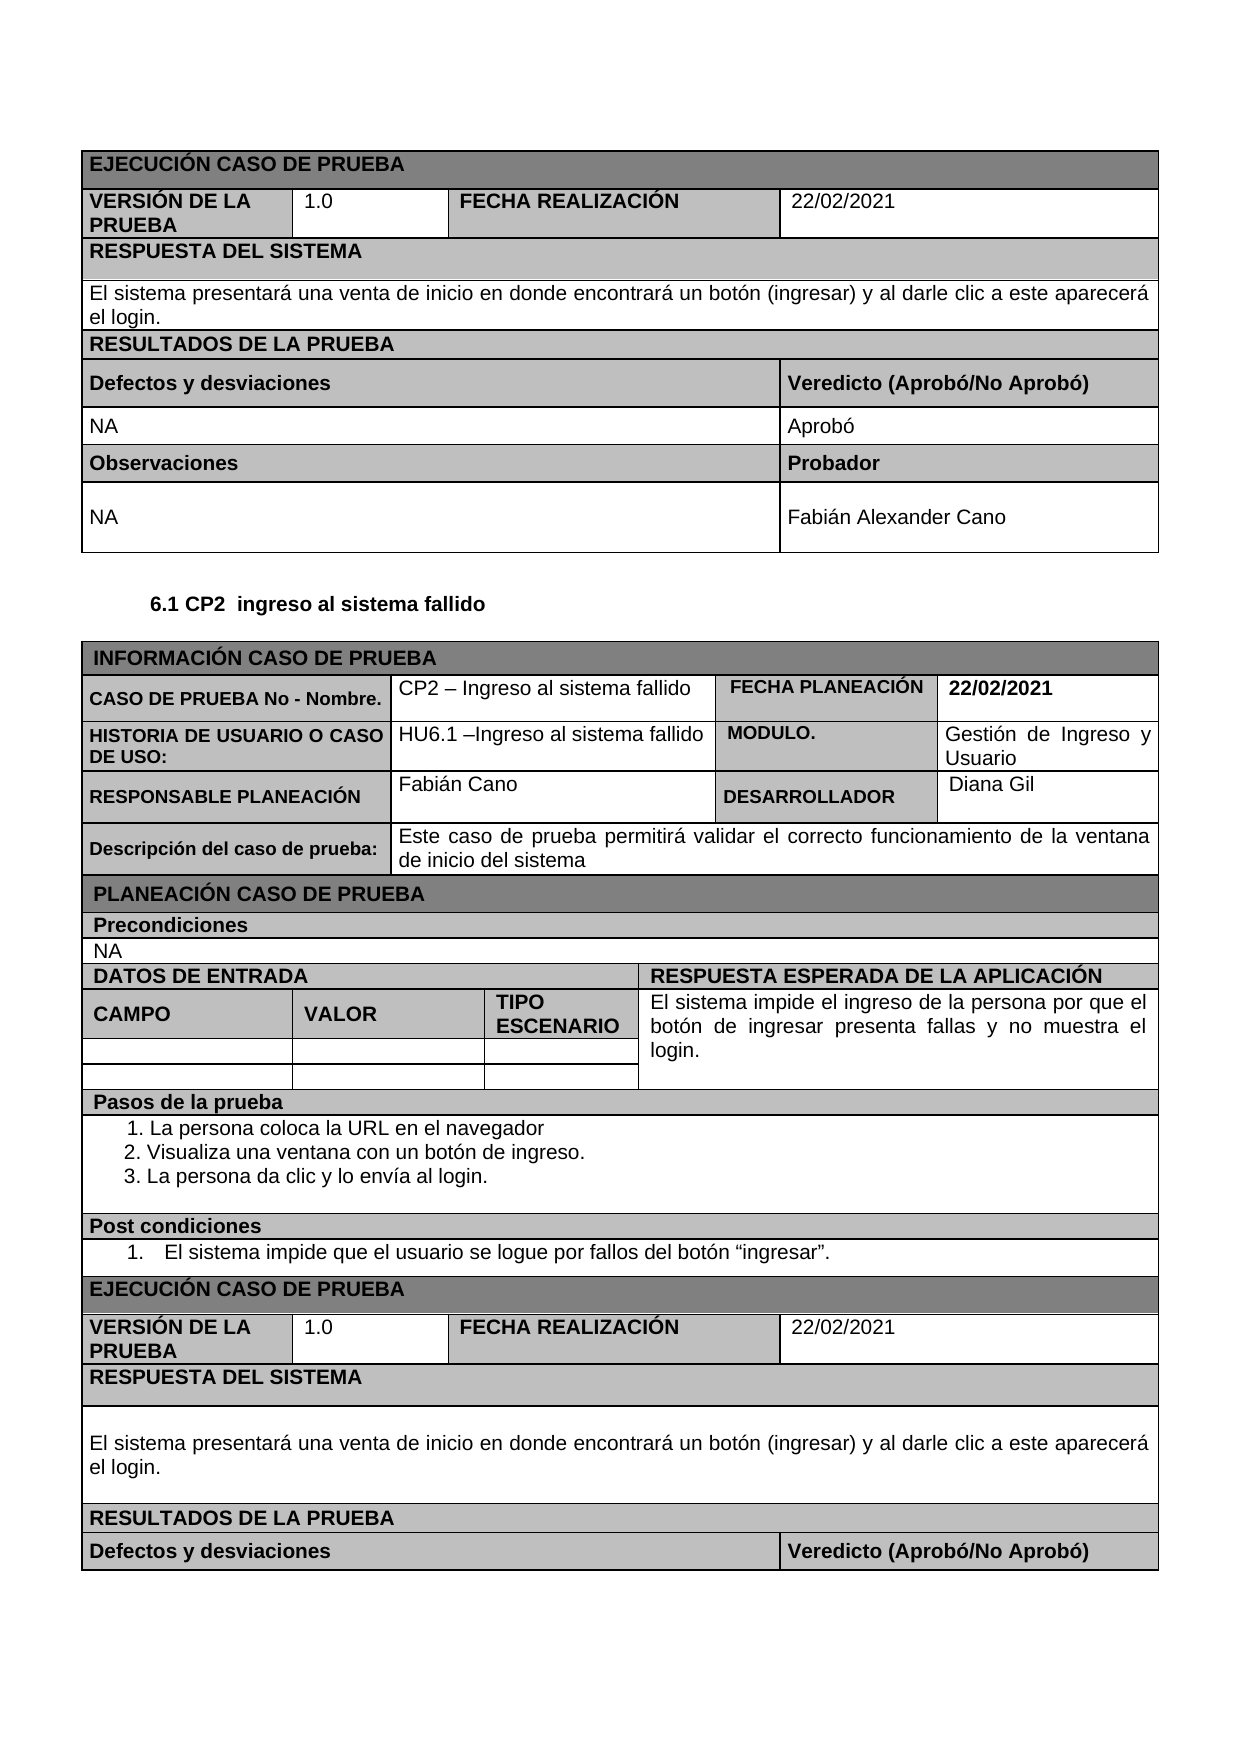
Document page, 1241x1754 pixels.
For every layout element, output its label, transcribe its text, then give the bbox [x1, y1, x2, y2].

table_cell TIPO ESCENARIO [485, 990, 638, 1038]
table_cell El sistema impide el ingreso de la persona por que el botón de ingresar presenta fallas y no muestra el login. [639, 990, 1158, 1089]
table_cell NA [83, 939, 1158, 963]
table_cell Gestión de Ingreso y Usuario [938, 722, 1158, 770]
table_cell EJECUCIÓN CASO DE PRUEBA [83, 152, 1158, 188]
table_cell El sistema presentará una venta de inicio en donde encontrará un botón (ingresar) y al darle clic a este aparecerá el login. [83, 1407, 1158, 1502]
table_cell CASO DE PRUEBA No - Nombre. [83, 676, 390, 721]
table_cell DATOS DE ENTRADA [83, 964, 638, 988]
table_cell [485, 1065, 638, 1089]
table_cell 22/02/2021 [781, 190, 1158, 237]
table_cell Defectos y desviaciones [83, 1533, 779, 1569]
table_cell RESPONSABLE PLANEACIÓN [83, 772, 390, 822]
table_cell [293, 1065, 484, 1089]
table_cell Pasos de la prueba [83, 1090, 1158, 1114]
table_cell 22/02/2021 [781, 1315, 1158, 1363]
table_cell RESULTADOS DE LA PRUEBA [83, 331, 1158, 358]
table_cell NA [83, 483, 779, 552]
table_cell Post condiciones [83, 1214, 1158, 1238]
table_cell HU6.1 –Ingreso al sistema fallido [392, 722, 715, 770]
table_cell DESARROLLADOR [716, 772, 937, 822]
table_cell 1.0 [293, 1315, 448, 1363]
table_cell [83, 1039, 292, 1063]
table_cell [83, 1065, 292, 1089]
table_cell NA [83, 408, 779, 443]
table_cell Precondiciones [83, 913, 1158, 937]
table_cell RESPUESTA DEL SISTEMA [83, 239, 1158, 279]
table_cell RESULTADOS DE LA PRUEBA [83, 1504, 1158, 1532]
table_cell 1.0 [293, 190, 448, 237]
table_cell FECHA REALIZACIÓN [449, 190, 779, 237]
table_cell Defectos y desviaciones [83, 360, 779, 406]
table_cell VALOR [293, 990, 484, 1038]
table_cell VERSIÓN DE LA PRUEBA [83, 1315, 292, 1363]
table_cell RESPUESTA ESPERADA DE LA APLICACIÓN [639, 964, 1158, 988]
table_cell [293, 1039, 484, 1063]
table_cell 22/02/2021 [938, 676, 1158, 721]
table_cell Descripción del caso de prueba: [83, 824, 390, 874]
table_cell El sistema impide que el usuario se logue por fallos del botón “ingresar”. [83, 1240, 1158, 1276]
table_cell Fabián Alexander Cano [781, 483, 1158, 552]
table_cell Este caso de prueba permitirá validar el correcto funcionamiento de la ventana de inicio del sistema [392, 824, 1158, 874]
table_cell PLANEACIÓN CASO DE PRUEBA [83, 876, 1158, 912]
table_cell Veredicto (Aprobó/No Aprobó) [781, 1533, 1158, 1569]
table_cell Aprobó [781, 408, 1158, 443]
table_cell Fabián Cano [392, 772, 715, 822]
table_cell RESPUESTA DEL SISTEMA [83, 1365, 1158, 1405]
table_cell Diana Gil [938, 772, 1158, 822]
table_cell MODULO. [716, 722, 937, 770]
table_cell CP2 – Ingreso al sistema fallido [392, 676, 715, 721]
table_cell FECHA REALIZACIÓN [449, 1315, 779, 1363]
table_cell Observaciones [83, 445, 779, 481]
table_cell EJECUCIÓN CASO DE PRUEBA [83, 1277, 1158, 1313]
table_cell Veredicto (Aprobó/No Aprobó) [781, 360, 1158, 406]
table_cell Probador [781, 445, 1158, 481]
table_cell CAMPO [83, 990, 292, 1038]
table_cell El sistema presentará una venta de inicio en donde encontrará un botón (ingresar) y al darle clic a este aparecerá el login. [83, 281, 1158, 329]
table_cell [485, 1039, 638, 1063]
table_cell FECHA PLANEACIÓN [716, 676, 937, 721]
table_cell VERSIÓN DE LA PRUEBA [83, 190, 292, 237]
subtitle 6.1 CP2 ingreso al sistema fallido [150, 592, 1090, 616]
table_header INFORMACIÓN CASO DE PRUEBA [83, 642, 1158, 674]
table_cell HISTORIA DE USUARIO O CASO DE USO: [83, 722, 390, 770]
table_cell 1. La persona coloca la URL en el navegador 2. Visualiza una ventana con un botón de ingreso. 3. La persona da clic y lo envía al login. [83, 1116, 1158, 1213]
